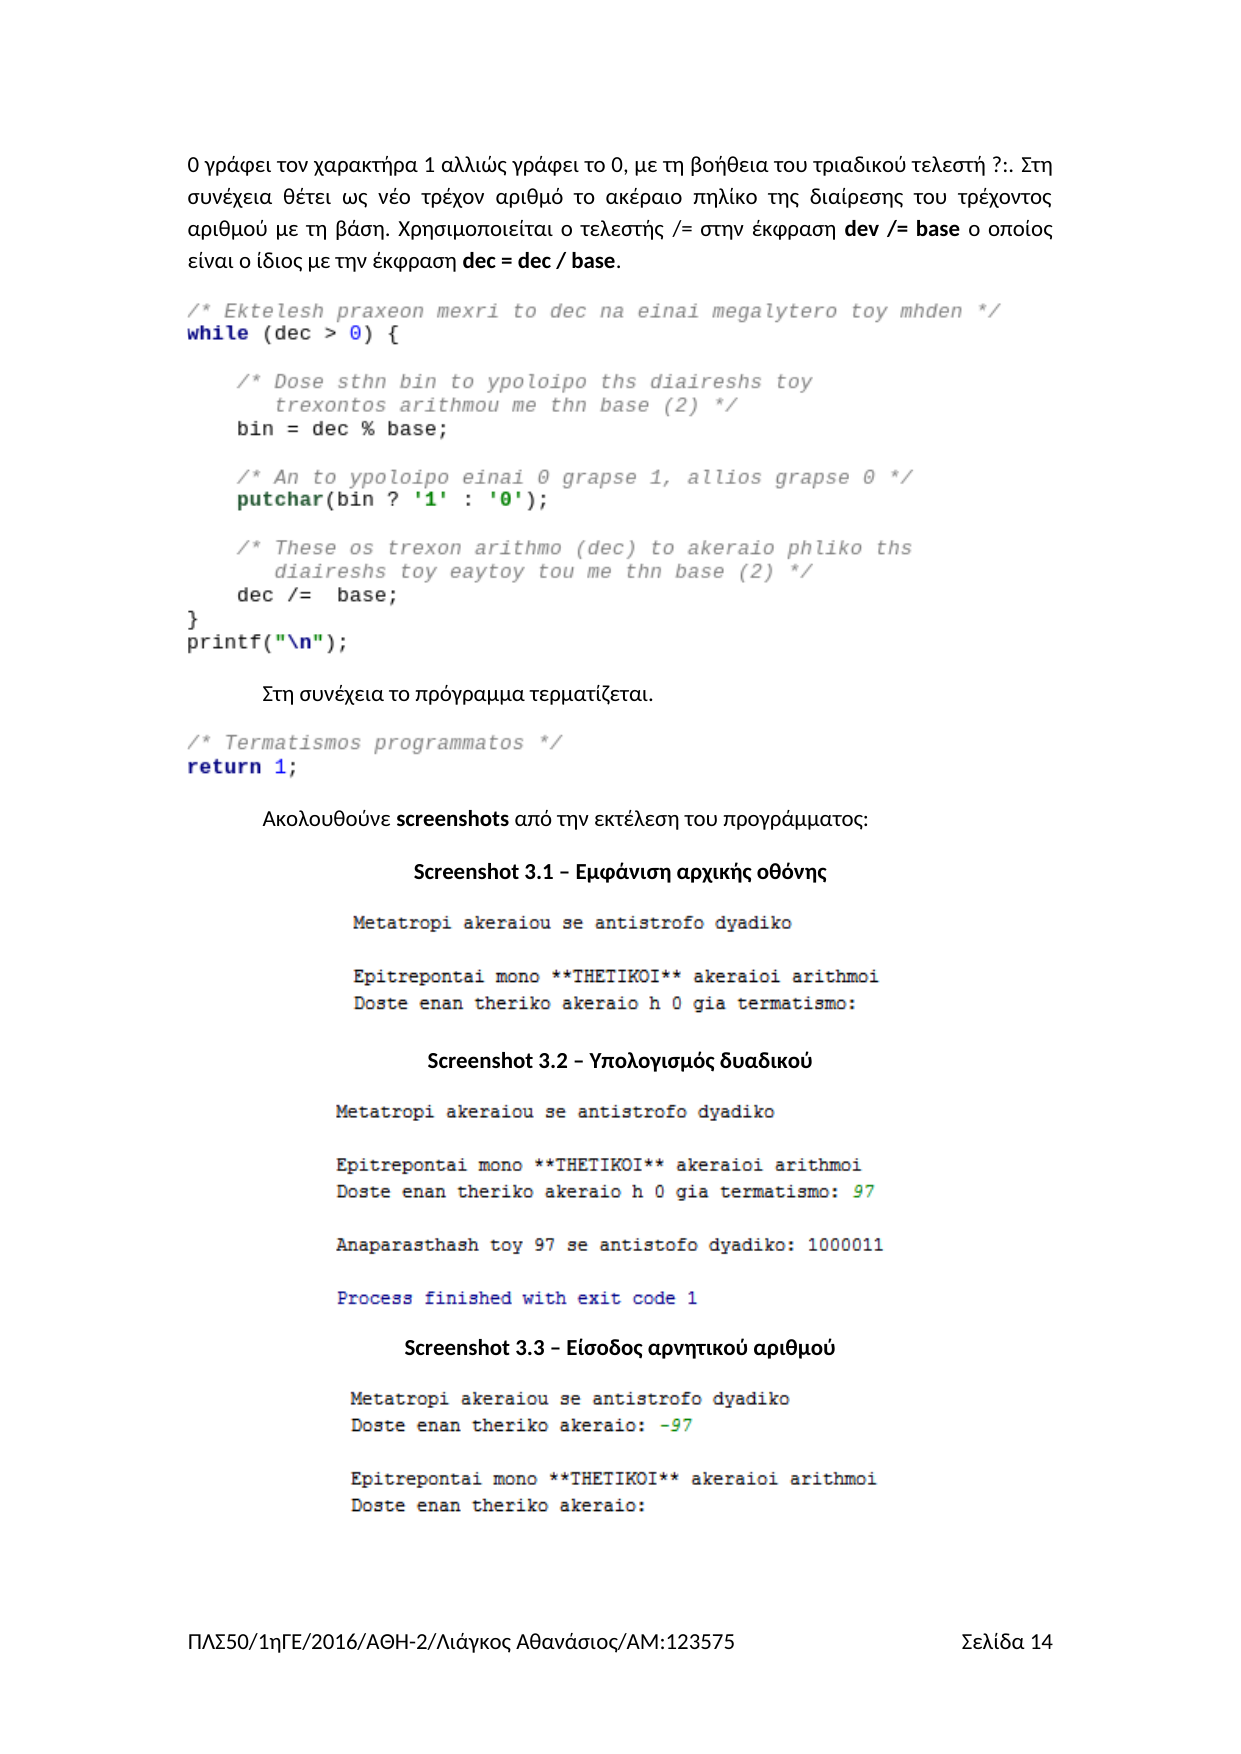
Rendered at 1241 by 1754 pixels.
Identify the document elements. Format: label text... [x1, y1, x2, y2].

text Screenshot 3.2 – Υπολογισμός δυαδικού [187, 1046, 1053, 1074]
picture [346, 1386, 895, 1532]
text Screenshot 3.3 – Είσοδος αρνητικού αριθμού [187, 1333, 1053, 1362]
text Ακολουθούνε screenshots από την εκτέλεση του προγράμματος: [187, 804, 1053, 832]
picture [343, 910, 897, 1022]
picture [332, 1099, 908, 1309]
text Στη συνέχεια το πρόγραμμα τερματίζεται. [187, 679, 1053, 707]
text Screenshot 3.1 – Εμφάνιση αρχικής οθόνης [187, 857, 1053, 885]
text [187, 150, 1053, 274]
